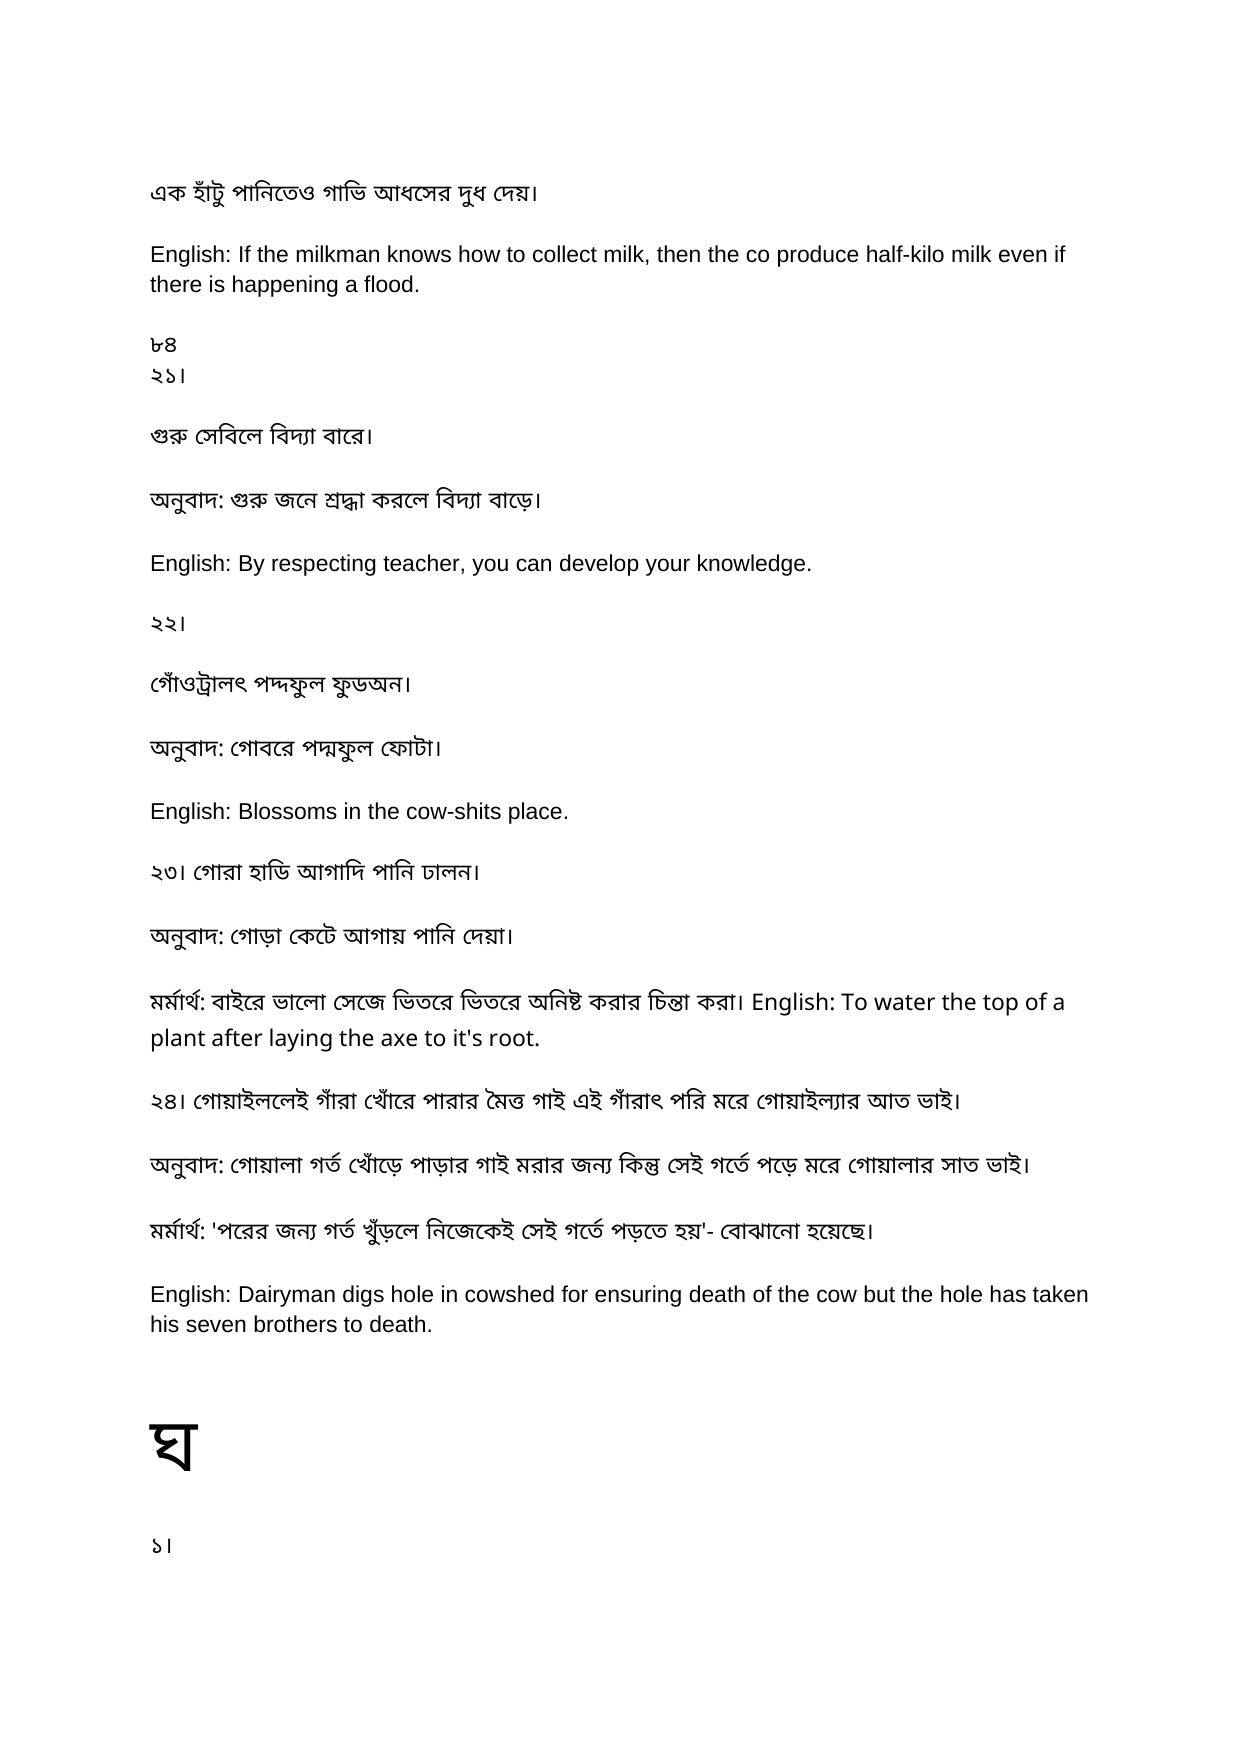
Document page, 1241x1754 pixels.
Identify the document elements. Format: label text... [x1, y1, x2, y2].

text English: If the milkman knows how to collect milk, then the co produce half-kilo milk even if there is happening a flood. [150, 241, 1090, 298]
text ২৪। গোয়াইললেই গাঁরা খোঁরে পারার মৈত্ত গাই এই গাঁরাৎ পরি মরে গোয়াইল্যার আত ভাই। [150, 1088, 1090, 1114]
text গুরু সেবিলে বিদ্যা বারে। [150, 423, 1090, 450]
text অনুবাদ: গোয়ালা গর্ত খোঁড়ে পাড়ার গাই মরার জন্য কিন্তু সেই গর্তে পড়ে মরে গোয়ালার সাত ভাই। [150, 1149, 1090, 1180]
text অনুবাদ: গোড়া কেটে আগায় পানি দেয়া। [150, 919, 1090, 951]
text অনুবাদ: গুরু জনে শ্রদ্ধা করলে বিদ্যা বাড়ে। [150, 484, 1090, 515]
text ঘ [150, 1402, 1090, 1489]
text এক হাঁটু পানিতেও গাভি আধসের দুধ দেয়। [213, 180, 1090, 207]
text ২৩। গোরা হাডি আগাদি পানি ঢালন। [150, 859, 1090, 885]
text ৮৪ [150, 332, 1090, 358]
text গোঁওট্রালৎ পদ্দফুল ফুডঅন। [150, 671, 1090, 698]
text মর্মার্থ: 'পরের জন্য গর্ত খুঁড়লে নিজেকেই সেই গর্তে পড়তে হয়'- বোঝানো হয়েছে। [150, 1215, 1090, 1246]
text অনুবাদ: গোবরে পদ্মফুল ফোটা। [150, 732, 1090, 763]
text English: Blossoms in the cow-shits place. [150, 798, 1090, 825]
text ২১। [150, 362, 1090, 389]
text English: Dairyman digs hole in cowshed for ensuring death of the cow but the hole has taken his seven brothers to death. [150, 1281, 1090, 1337]
text মর্মার্থ: বাইরে ভালো সেজে ভিতরে ভিতরে অনিষ্ট করার চিন্তা করা। English: To water the top of a plant after laying the axe to it's root. [150, 986, 1090, 1053]
text English: By respecting teacher, you can develop your knowledge. [150, 550, 1090, 576]
text ১। [150, 1532, 1090, 1559]
text ২২। [150, 611, 1090, 637]
